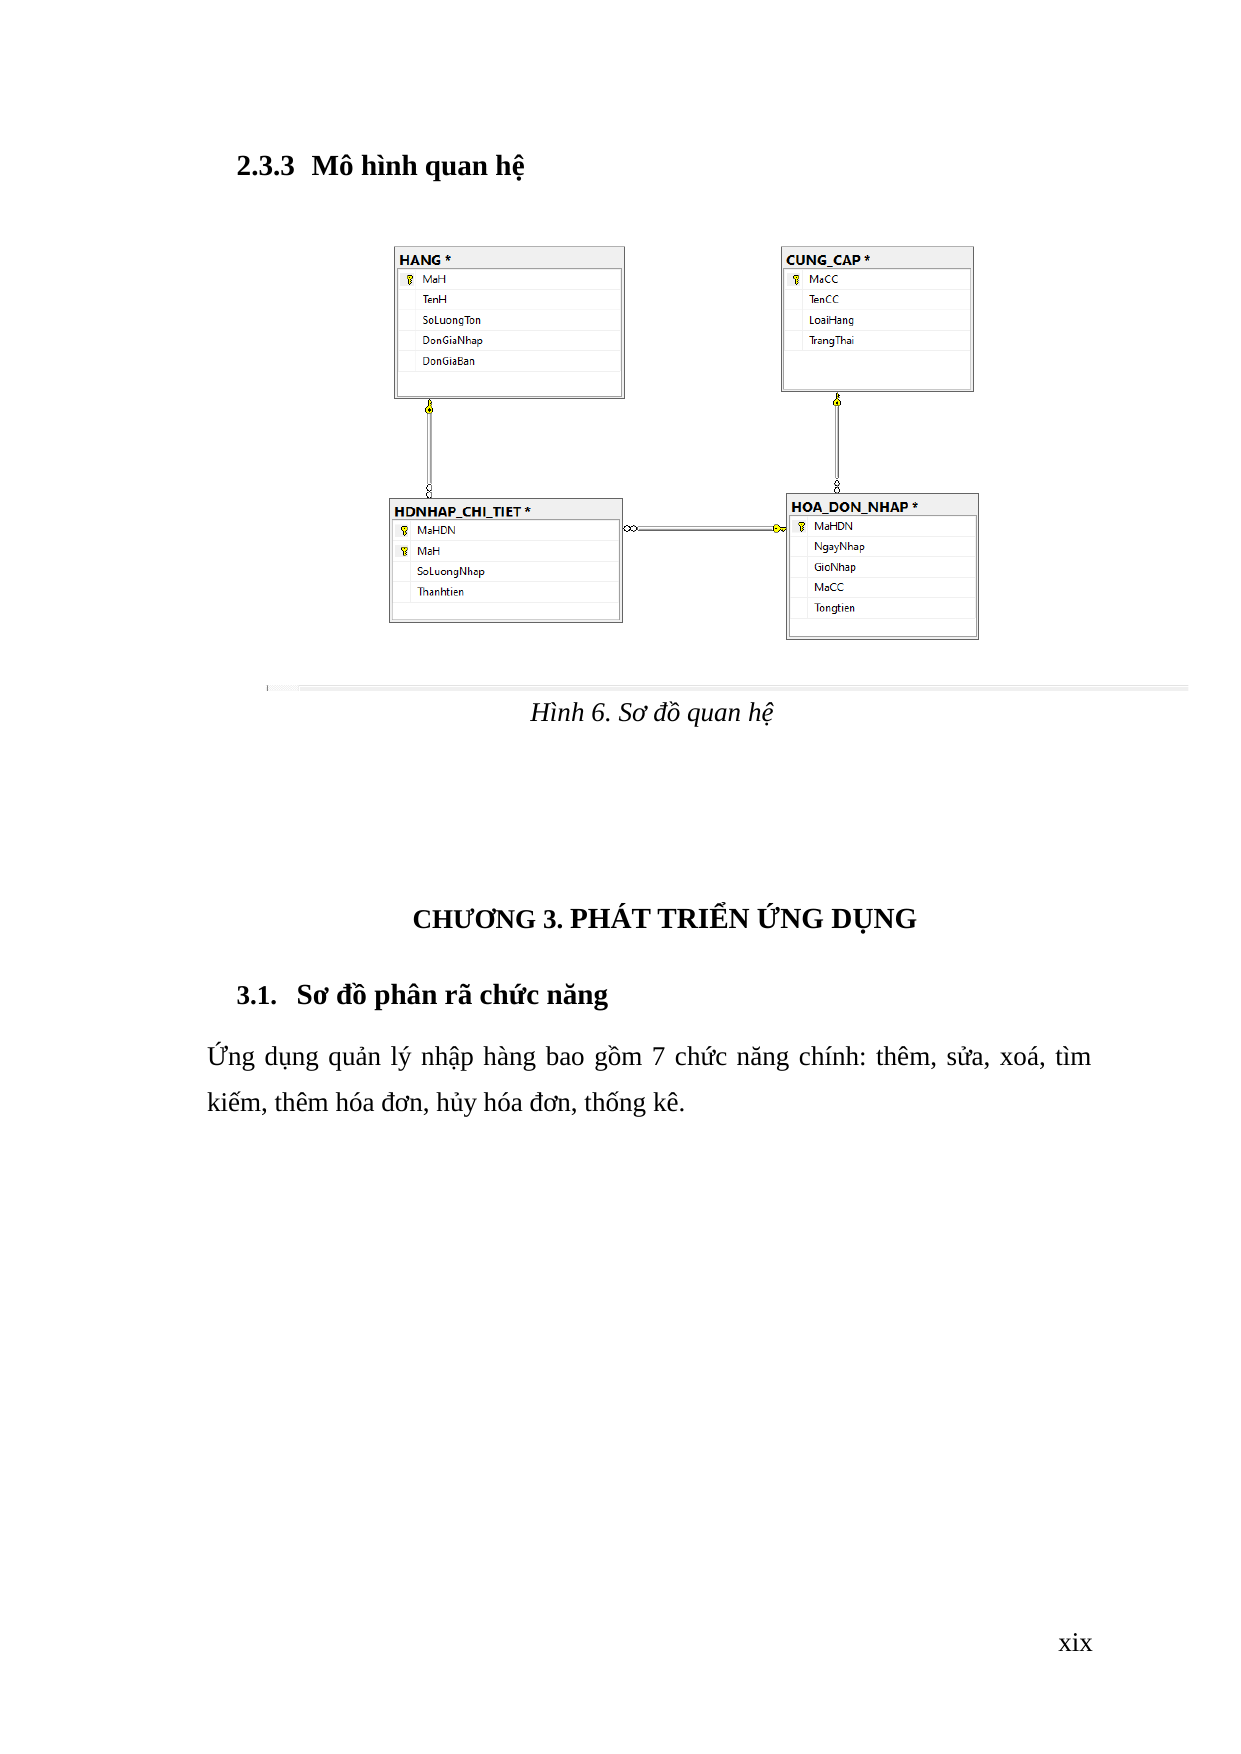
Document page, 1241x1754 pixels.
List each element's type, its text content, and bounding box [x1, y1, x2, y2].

subtitle Mô hình quan hệ [236, 148, 1092, 181]
subtitle PHÁT TRIỂN ỨNG DỤNG [237, 901, 1092, 935]
subtitle Sơ đồ phân rã chức năng [236, 977, 1092, 1010]
picture [265, 210, 1189, 691]
text Ứng dụng quản lý nhập hàng bao gồm 7 chức năng chính: thêm, sửa, xoá, tìm kiếm, thêm hóa đơn, hủy hóa đơn, thống kê. [207, 1039, 1092, 1117]
text Hình 6. Sơ đồ quan hệ [207, 696, 1092, 728]
